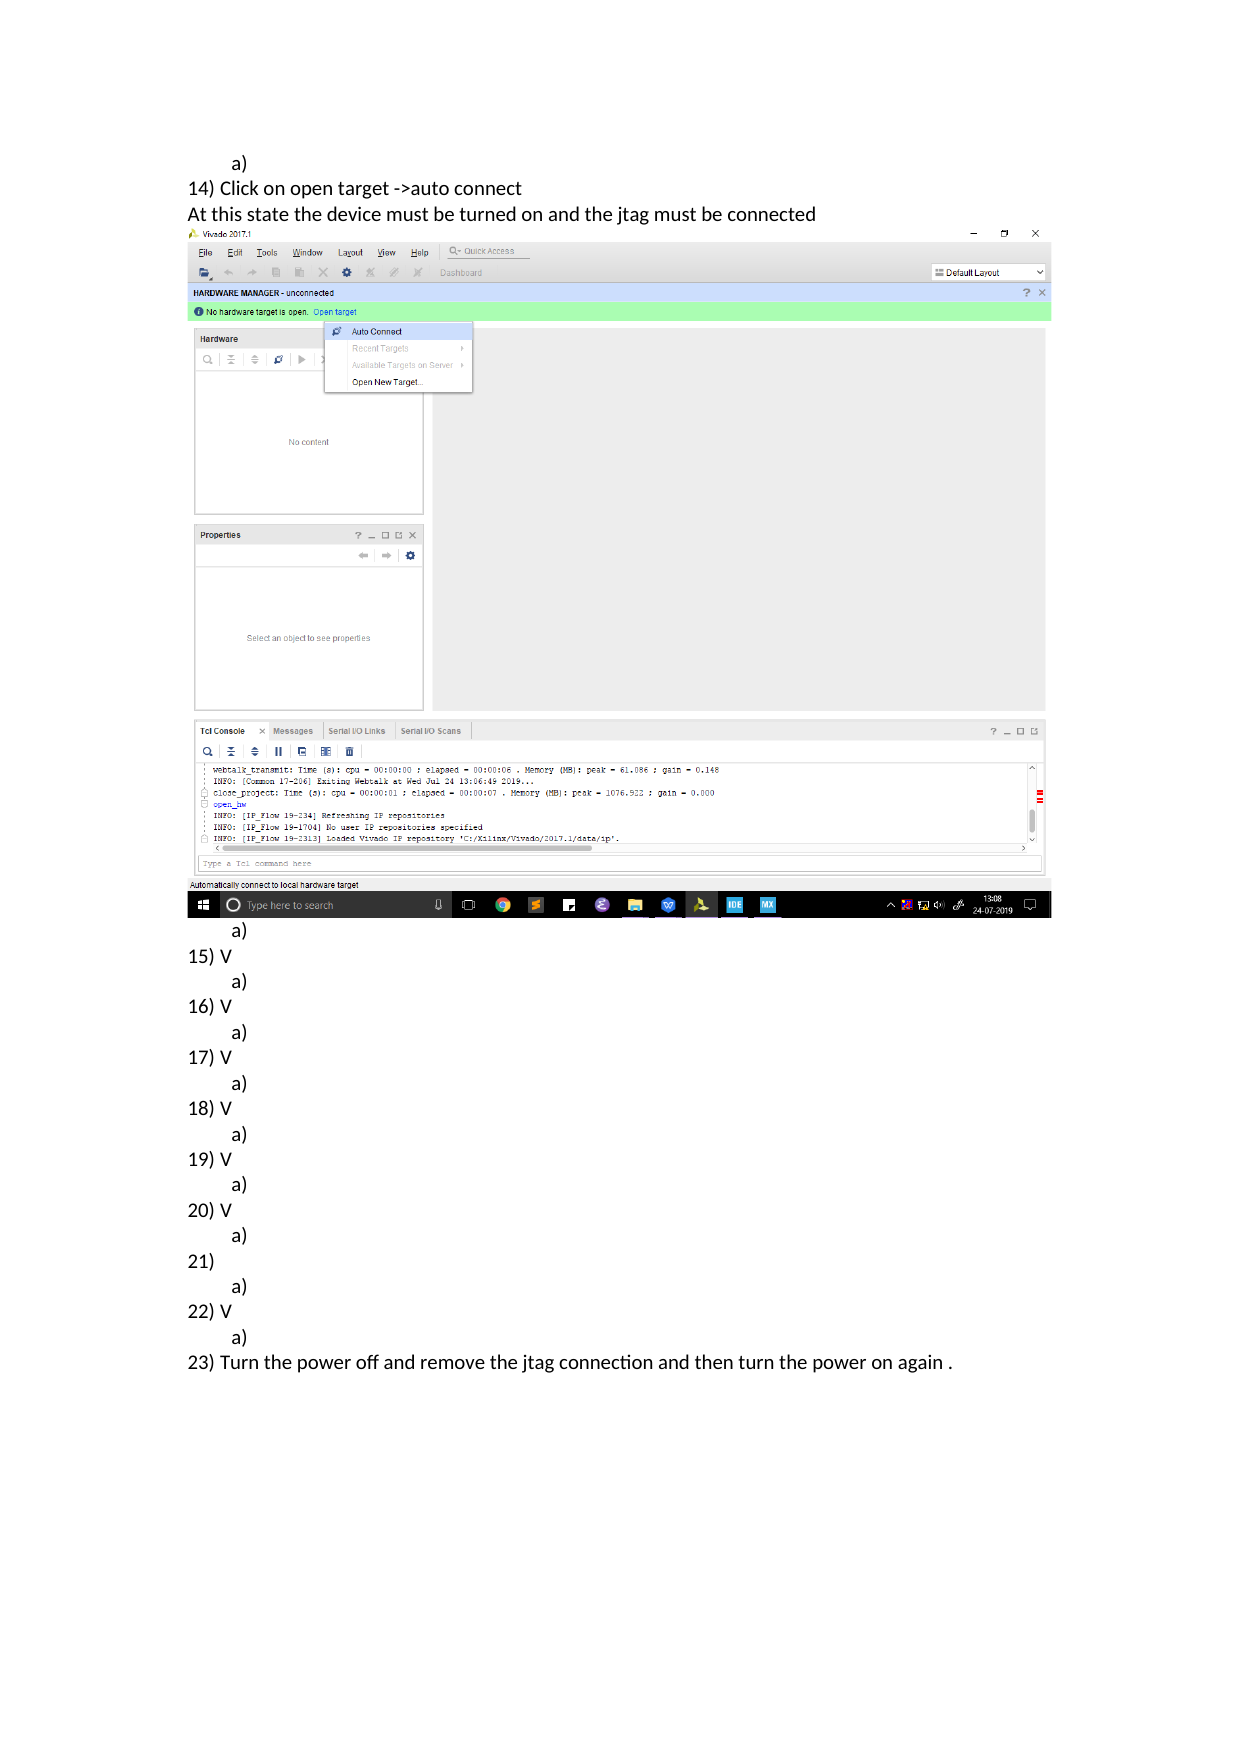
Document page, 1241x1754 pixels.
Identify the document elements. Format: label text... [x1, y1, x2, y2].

list Click on open target ->auto connect [187, 175, 1053, 201]
list V [187, 1299, 1053, 1324]
list V [187, 994, 1053, 1019]
list V [187, 1044, 1053, 1070]
list V [187, 1146, 1053, 1172]
list V [187, 1095, 1053, 1121]
list At this state the device must be turned on and the jtag must be connected [187, 201, 1053, 226]
list V [187, 943, 1053, 968]
picture [187, 226, 1052, 918]
list Turn the power off and remove the jtag connection and then turn the power on again . [187, 1349, 1053, 1375]
list V [187, 1197, 1053, 1222]
